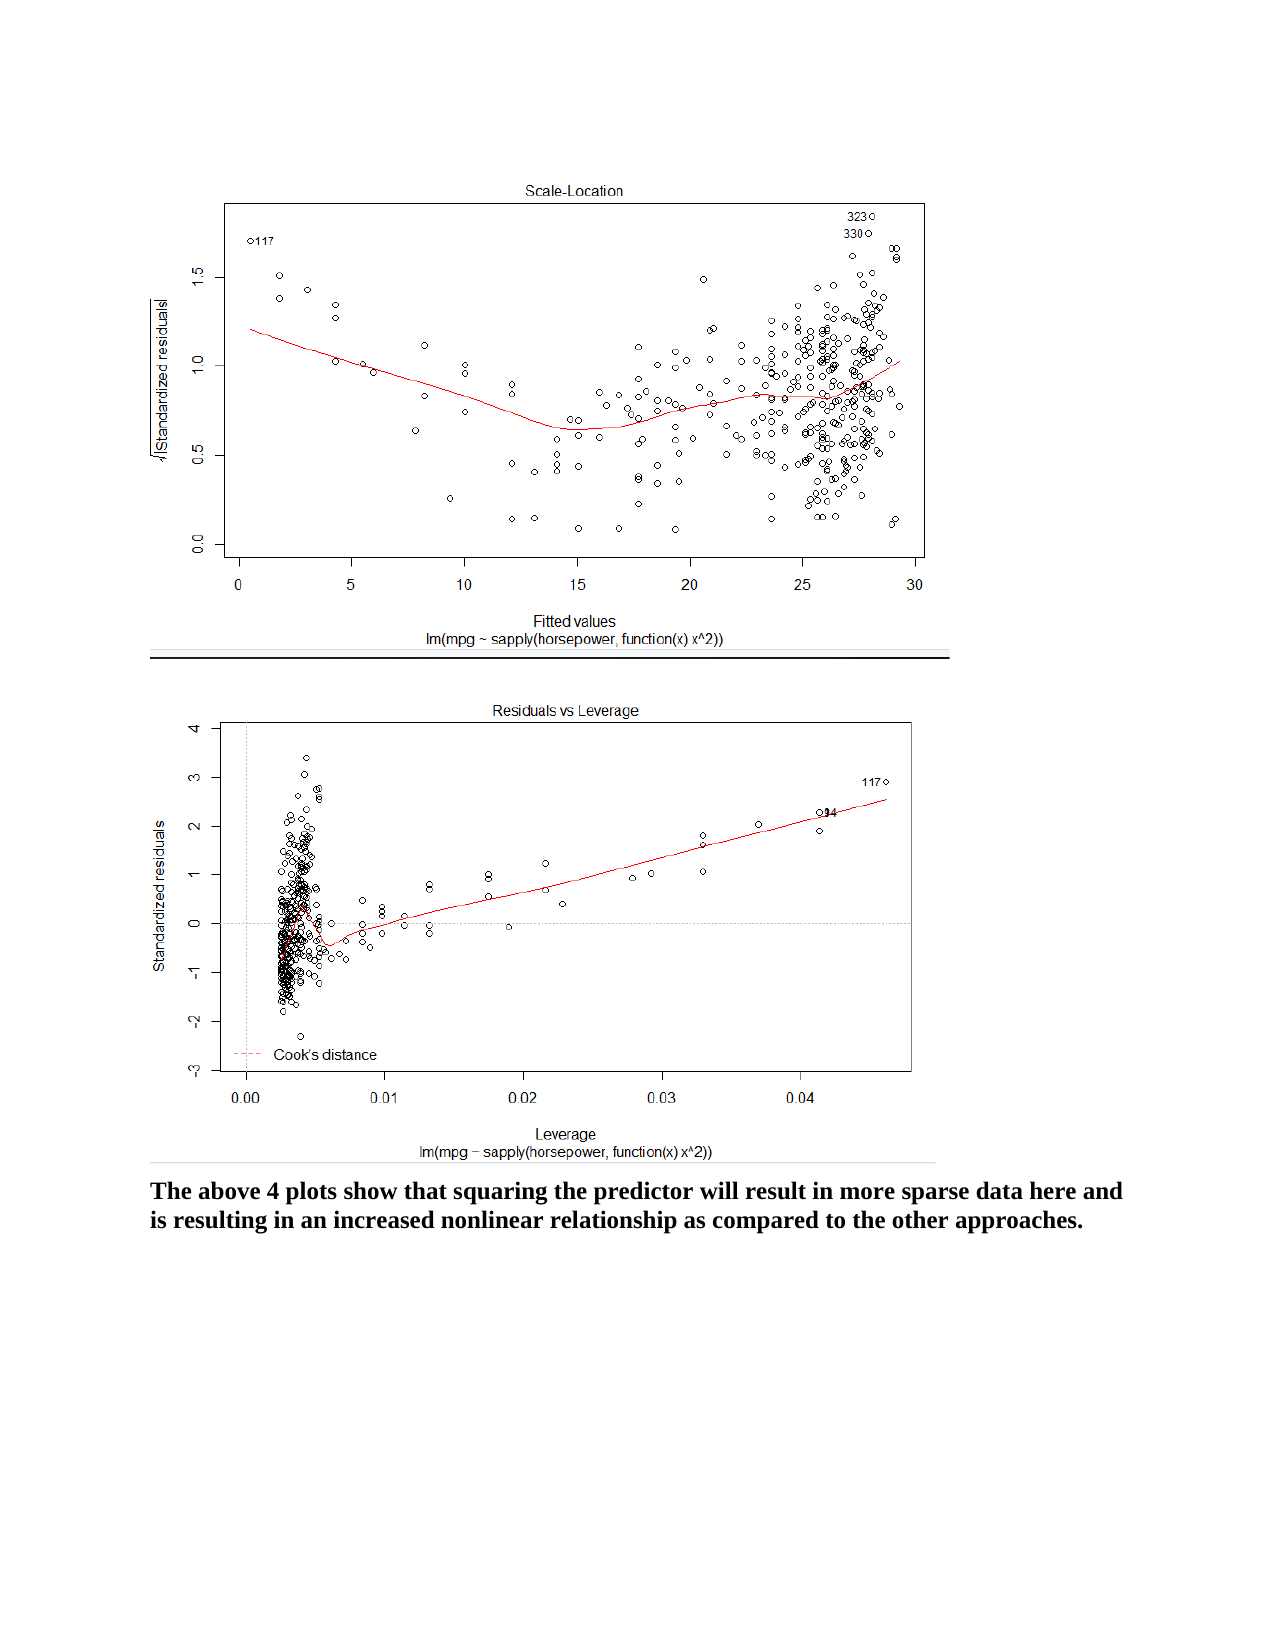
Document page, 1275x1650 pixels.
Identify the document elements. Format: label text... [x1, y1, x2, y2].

picture [150, 671, 936, 1164]
picture [150, 150, 950, 659]
text The above 4 plots show that squaring the predictor will result in more sparse data here and is resulting in an increased nonlinear relationship as compared to the other approaches. [150, 1176, 1125, 1234]
